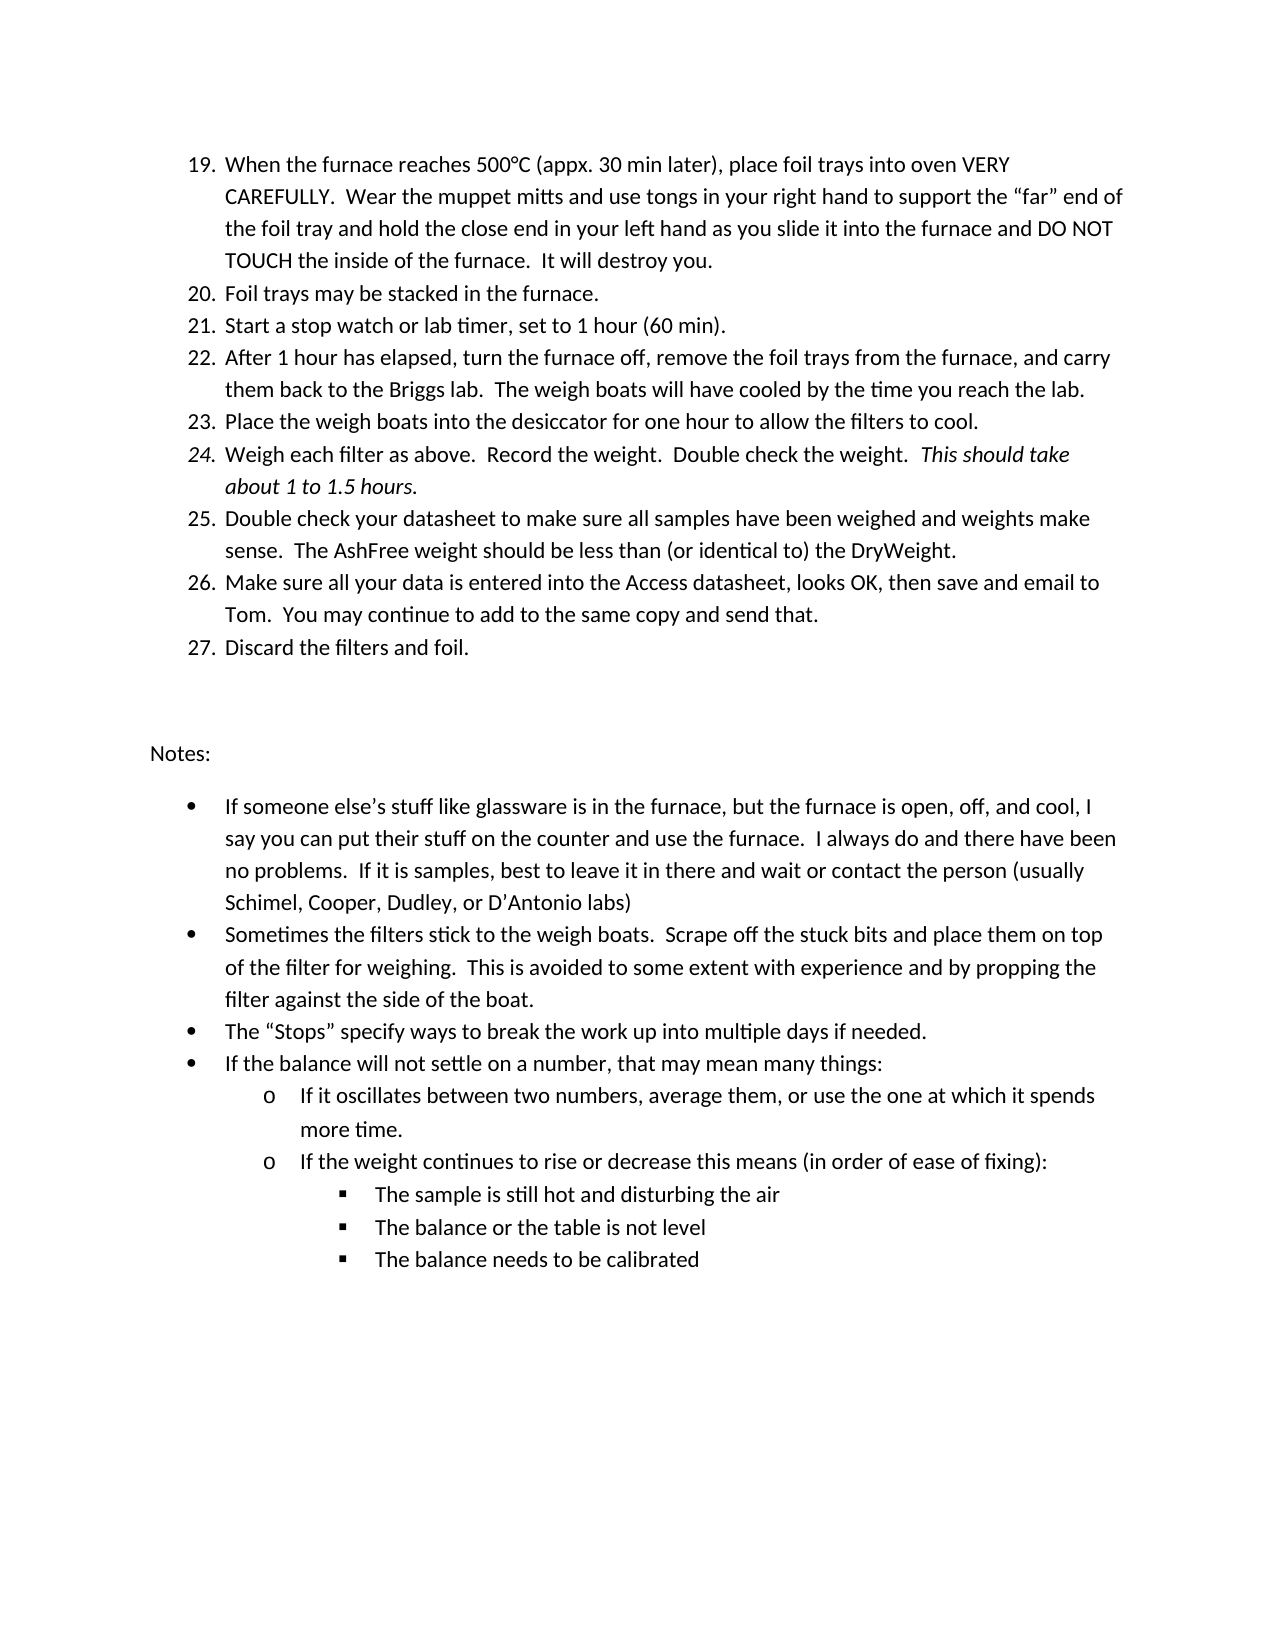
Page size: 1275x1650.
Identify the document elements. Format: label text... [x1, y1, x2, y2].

list If the weight continues to rise or decrease this means (in order of ease of fixing): [262, 1147, 1125, 1176]
list If someone else’s stuff like glassware is in the furnace, but the furnace is open, off, and cool, I say you can put their stuff on the counter and use the furnace. I always do and there have been no problems. If it is samples, best to leave it in there and wait or contact the person (usually Schimel, Cooper, Dudley, or D’Antonio labs) [187, 792, 1125, 916]
list The balance or the table is not level [337, 1213, 1125, 1241]
list Sometimes the filters stick to the weigh boats. Scrape off the stuck bits and place them on top of the filter for weighing. This is avoided to some extent with experience and by propping the filter against the side of the boat. [187, 921, 1125, 1013]
list Place the weigh boats into the desiccator for one hour to allow the filters to cool. [187, 407, 1125, 436]
list Discard the filters and foil. [187, 633, 1125, 661]
list Make sure all your data is entered into the Access datasheet, looks OK, then save and email to Tom. You may continue to add to the same copy and send that. [187, 568, 1125, 629]
list Double check your datasheet to make sure all samples have been weighed and weights make sense. The AshFree weight should be less than (or identical to) the DryWeight. [187, 504, 1125, 564]
list Foil trays may be stacked in the furnace. [187, 279, 1125, 307]
list Start a stop watch or lab timer, set to 1 hour (60 min). [187, 311, 1125, 339]
text Notes: [150, 739, 1125, 767]
list If it oscillates between two numbers, average them, or use the one at which it spends more time. [262, 1082, 1125, 1143]
list Weigh each filter as above. Record the weight. Double check the weight. This should take about 1 to 1.5 hours. [187, 440, 1125, 500]
list If the balance will not settle on a number, that may mean many things: [187, 1049, 1125, 1077]
list The “Stops” specify ways to break the work up into multiple days if needed. [187, 1017, 1125, 1045]
list The sample is still hot and disturbing the air [337, 1181, 1125, 1209]
list When the furnace reaches 500°C (appx. 30 min later), place foil trays into oven VERY CAREFULLY. Wear the muppet mitts and use tongs in your right hand to support the “far” end of the foil tray and hold the close end in your left hand as you slide it into the furnace and DO NOT TOUCH the inside of the furnace. It will destroy you. [187, 150, 1125, 274]
list The balance needs to be calibrated [337, 1245, 1125, 1273]
list After 1 hour has elapsed, turn the furnace off, remove the foil trays from the furnace, and carry them back to the Briggs lab. The weigh boats will have cooled by the time you reach the lab. [187, 343, 1125, 403]
